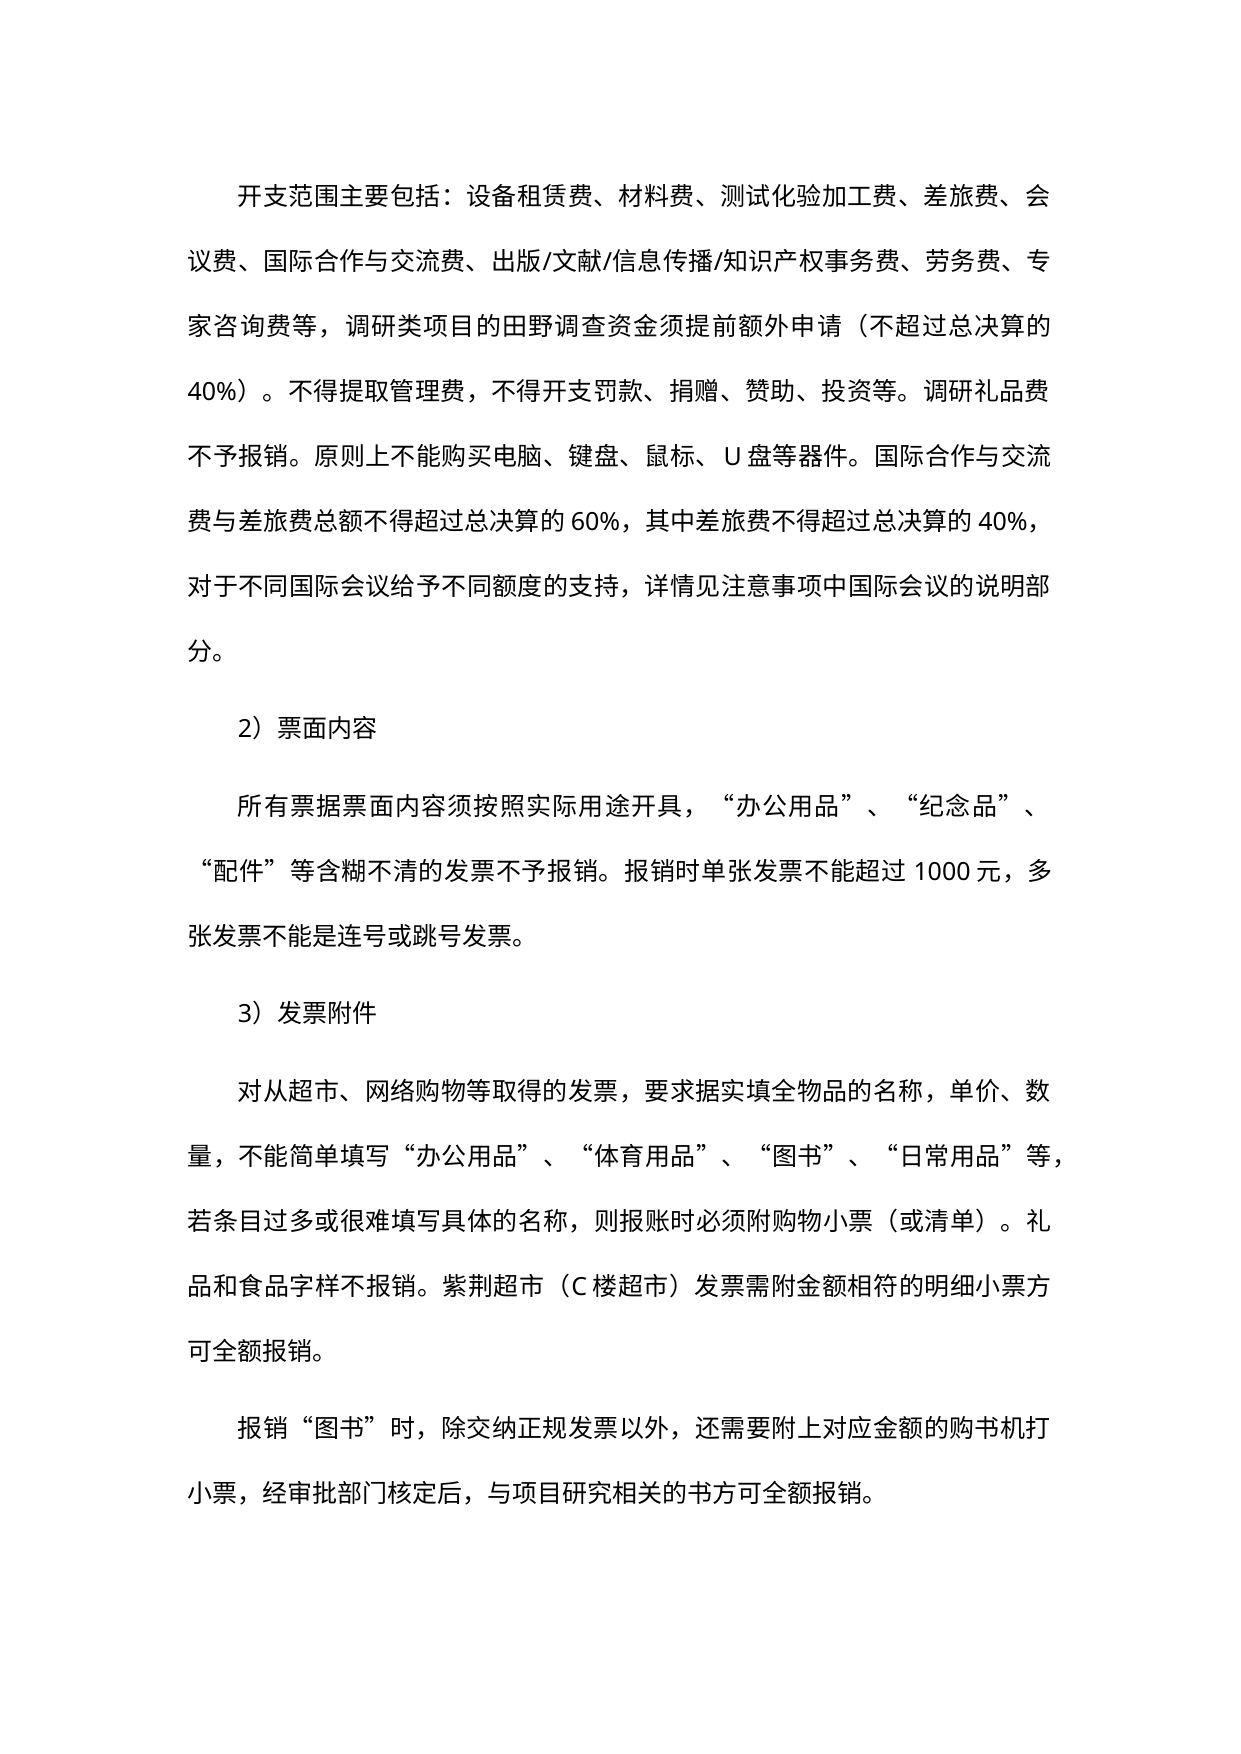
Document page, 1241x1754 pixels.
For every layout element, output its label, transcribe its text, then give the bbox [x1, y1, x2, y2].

text 报销“图书”时，除交纳正规发票以外，还需要附上对应金额的购书机打小票，经审批部门核定后，与项目研究相关的书方可全额报销。 [187, 1394, 1053, 1524]
text 2）票面内容 [187, 694, 1053, 759]
text 3）发票附件 [187, 979, 1053, 1044]
text 对从超市、网络购物等取得的发票，要求据实填全物品的名称，单价、数量，不能简单填写“办公用品”、“体育用品”、“图书”、“日常用品”等，若条目过多或很难填写具体的名称，则报账时必须附购物小票（或清单）。礼品和食品字样不报销。紫荆超市（C楼超市）发票需附金额相符的明细小票方可全额报销。 [187, 1057, 1053, 1382]
text 开支范围主要包括：设备租赁费、材料费、测试化验加工费、差旅费、会议费、国际合作与交流费、出版/文献/信息传播/知识产权事务费、劳务费、专家咨询费等，调研类项目的田野调查资金须提前额外申请（不超过总决算的40%）。不得提取管理费，不得开支罚款、捐赠、赞助、投资等。调研礼品费不予报销。原则上不能购买电脑、键盘、鼠标、U盘等器件。国际合作与交流费与差旅费总额不得超过总决算的60%，其中差旅费不得超过总决算的40%，对于不同国际会议给予不同额度的支持，详情见注意事项中国际会议的说明部分。 [187, 162, 1053, 682]
text 所有票据票面内容须按照实际用途开具，“办公用品”、“纪念品”、“配件”等含糊不清的发票不予报销。报销时单张发票不能超过1000元，多张发票不能是连号或跳号发票。 [187, 772, 1053, 967]
